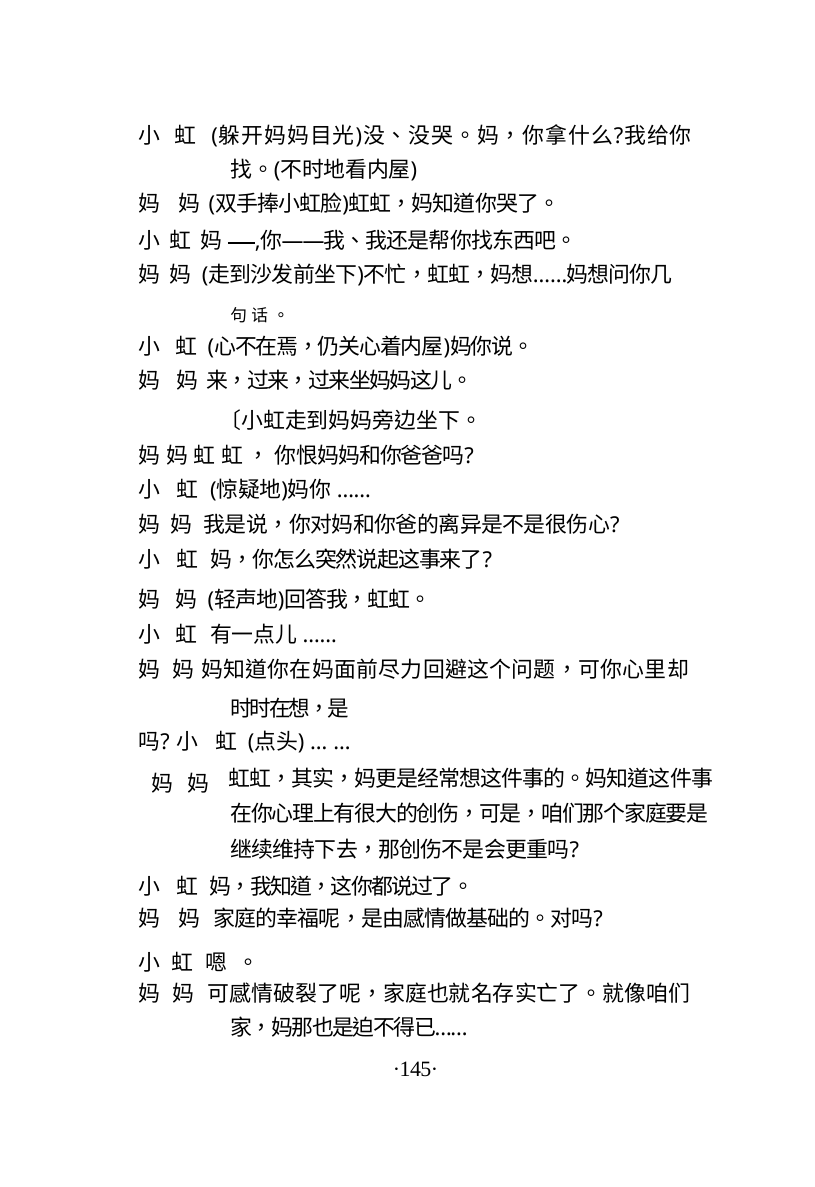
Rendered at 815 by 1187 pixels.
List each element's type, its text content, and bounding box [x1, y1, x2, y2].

text 在你心理上有很大的创伤，可是，咱们那个家庭要是 继续维持下去，那创伤不是会更重吗? [230, 798, 708, 863]
text 小 虹 (心不在焉，仍关心着内屋)妈你说。 妈 妈 来，过来，过来坐妈妈这儿。 [138, 331, 552, 395]
text 妈 妈 (双手捧小虹脸)虹虹，妈知道你哭了。 [138, 189, 713, 217]
text 小 虹 妈 ,你——我、我还是帮你找东西吧。 [138, 227, 713, 254]
text 妈 妈 (走到沙发前坐下)不忙，虹虹，妈想……妈想问你几 [138, 260, 713, 287]
text 妈 妈 虹虹，其实，妈更是经常想这件事的。妈知道这件事 [122, 760, 713, 794]
text 妈 妈 妈知道你在妈面前尽力回避这个问题，可你心里却 [138, 655, 713, 682]
text 妈 妈 我是说，你对妈和你爸的离异是不是很伤心? 小 虹 妈，你怎么突然说起这事来了? [138, 509, 635, 574]
text 〔小虹走到妈妈旁边坐下。 妈 妈 虹 虹 ， 你恨妈妈和你爸爸吗? 小 虹 (惊疑地)妈你 …… [138, 406, 484, 504]
text 妈 妈 (轻声地)回答我，虹虹。 小 虹 有一点儿 …… [138, 583, 449, 649]
text 小 虹 (躲开妈妈目光)没、没哭。妈，你拿什么?我给你 找。(不时地看内屋) [138, 119, 707, 183]
text 小 虹 妈，我知道，这你都说过了。 [138, 872, 713, 899]
text 小 虹 嗯 。 [138, 947, 713, 976]
text 妈 妈 家庭的幸福呢，是由感情做基础的。对吗? [138, 905, 713, 932]
text 句 话 。 [230, 304, 713, 326]
text 妈 妈 可感情破裂了呢，家庭也就名存实亡了。就像咱们 家，妈那也是迫不得已…… [138, 978, 707, 1042]
text 时时在想，是吗? 小 虹 (点头) … … [138, 693, 378, 756]
